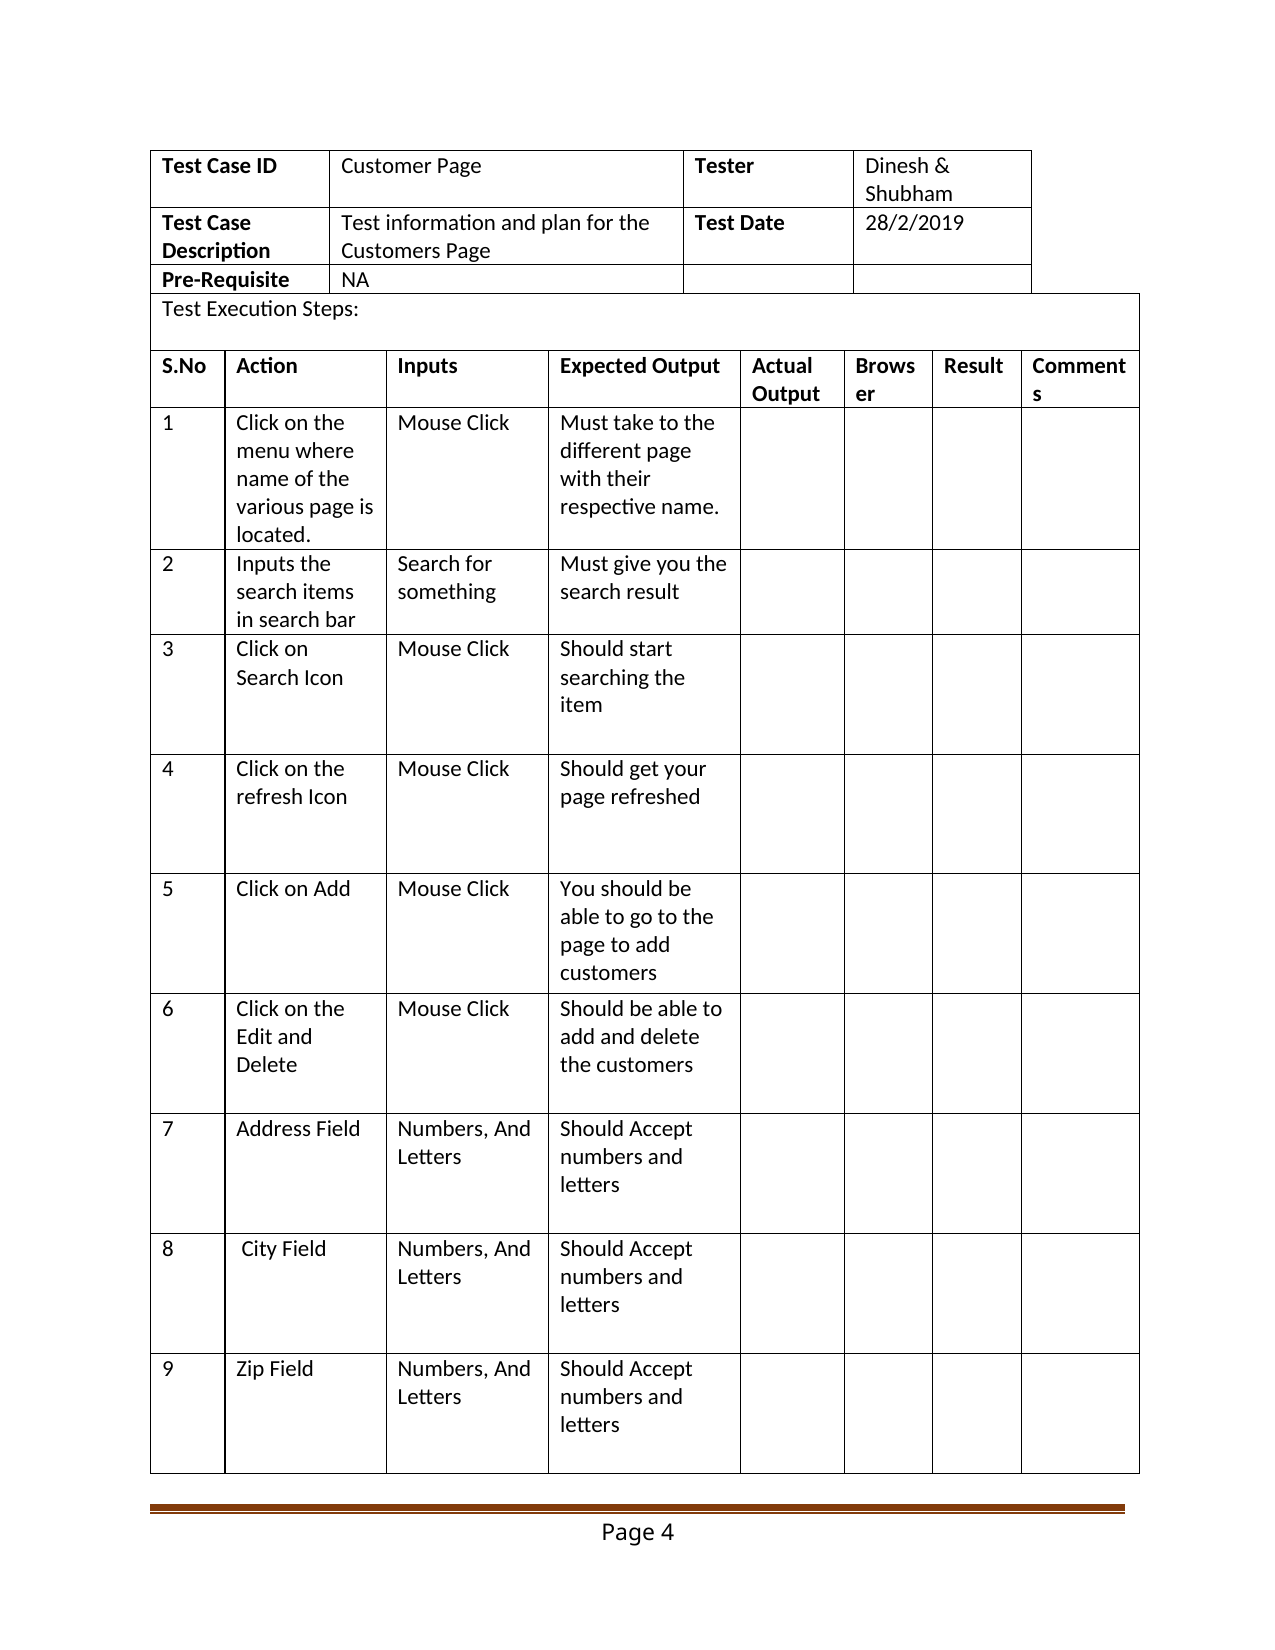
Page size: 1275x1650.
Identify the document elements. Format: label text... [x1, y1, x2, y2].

table_cell 28/2/2019 [854, 208, 1031, 264]
table_cell [933, 550, 1021, 633]
table_cell Result [933, 351, 1021, 407]
table_cell [741, 1234, 844, 1353]
table_cell [933, 635, 1021, 753]
table_cell [1022, 1234, 1139, 1353]
table_cell Search for something [387, 550, 548, 633]
table_cell [1022, 755, 1139, 873]
table_cell Pre-Requisite [151, 265, 329, 293]
table_cell Test Date [684, 208, 853, 264]
table_cell Expected Output [549, 351, 740, 407]
table_cell [1022, 874, 1139, 993]
table_cell [845, 874, 932, 993]
table_cell Mouse Click [387, 635, 548, 753]
table_cell Should start searching the item [549, 635, 740, 753]
table_cell [933, 1354, 1021, 1473]
table_cell 8 [151, 1234, 224, 1353]
table_cell Should be able to add and delete the customers [549, 994, 740, 1113]
table_cell Test information and plan for the Customers Page [330, 208, 683, 264]
table_cell [933, 994, 1021, 1113]
table_cell [933, 1114, 1021, 1233]
table_cell Should Accept numbers and letters [549, 1114, 740, 1233]
table_cell Must give you the search result [549, 550, 740, 633]
table_cell Click on the menu where name of the various page is located. [226, 408, 386, 548]
table_cell [741, 408, 844, 548]
table_cell Mouse Click [387, 755, 548, 873]
table_cell Should Accept numbers and letters [549, 1234, 740, 1353]
table_cell S.No [151, 351, 224, 407]
table_cell Address Field [226, 1114, 386, 1233]
table_cell [845, 635, 932, 753]
table_cell Inputs the search items in search bar [226, 550, 386, 633]
table_cell Test Case Description [151, 208, 329, 264]
table_cell [741, 874, 844, 993]
table_cell 3 [151, 635, 224, 753]
table_cell [741, 994, 844, 1113]
table_cell [845, 994, 932, 1113]
table_cell NA [330, 265, 683, 293]
table_cell [741, 755, 844, 873]
table_cell City Field [226, 1234, 386, 1353]
table_cell [1022, 550, 1139, 633]
table_cell [741, 1114, 844, 1233]
table_cell [854, 265, 1031, 293]
table_cell [933, 408, 1021, 548]
table_cell 1 [151, 408, 224, 548]
table_cell 4 [151, 755, 224, 873]
table_cell Zip Field [226, 1354, 386, 1473]
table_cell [549, 1354, 740, 1473]
table_cell You should be able to go to the page to add customers [549, 874, 740, 993]
table_cell Mouse Click [387, 994, 548, 1113]
table_cell Numbers, And Letters [387, 1114, 548, 1233]
table_cell Numbers, And Letters [387, 1234, 548, 1353]
table_cell [1022, 1354, 1139, 1473]
table_cell [845, 1354, 932, 1473]
table_cell [845, 550, 932, 633]
table_cell Actual Output [741, 351, 844, 407]
table_cell [845, 755, 932, 873]
table_cell Must take to the different page with their respective name. [549, 408, 740, 548]
table_cell [845, 1234, 932, 1353]
table_header Dinesh & Shubham [854, 151, 1031, 207]
table_cell [1022, 994, 1139, 1113]
table_cell [1022, 1114, 1139, 1233]
table_cell 7 [151, 1114, 224, 1233]
table_cell Mouse Click [387, 408, 548, 548]
table_cell Browser [845, 351, 932, 407]
table_cell Test Execution Steps: [151, 294, 1139, 350]
table_cell [845, 408, 932, 548]
table_cell 5 [151, 874, 224, 993]
table_cell [933, 755, 1021, 873]
table_cell [933, 1234, 1021, 1353]
table_header Customer Page [330, 151, 683, 207]
table_cell Click on the refresh Icon [226, 755, 386, 873]
table_cell 9 [151, 1354, 224, 1473]
table_cell [845, 1114, 932, 1233]
table_cell 6 [151, 994, 224, 1113]
table_cell [1022, 408, 1139, 548]
table_cell [684, 265, 853, 293]
table_cell [741, 1354, 844, 1473]
table_cell Click on Search Icon [226, 635, 386, 753]
table_cell Inputs [387, 351, 548, 407]
table_cell Comments [1022, 351, 1139, 407]
table_header Test Case ID [151, 151, 329, 207]
table_header Tester [684, 151, 853, 207]
table_cell Mouse Click [387, 874, 548, 993]
table_cell Action [226, 351, 386, 407]
table_cell [741, 550, 844, 633]
table_cell Click on the Edit and Delete [226, 994, 386, 1113]
table_cell Should get your page refreshed [549, 755, 740, 873]
table_cell Click on Add [226, 874, 386, 993]
table_cell [741, 635, 844, 753]
table_cell [1022, 635, 1139, 753]
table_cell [387, 1354, 548, 1473]
table_cell [933, 874, 1021, 993]
table_cell 2 [151, 550, 224, 633]
